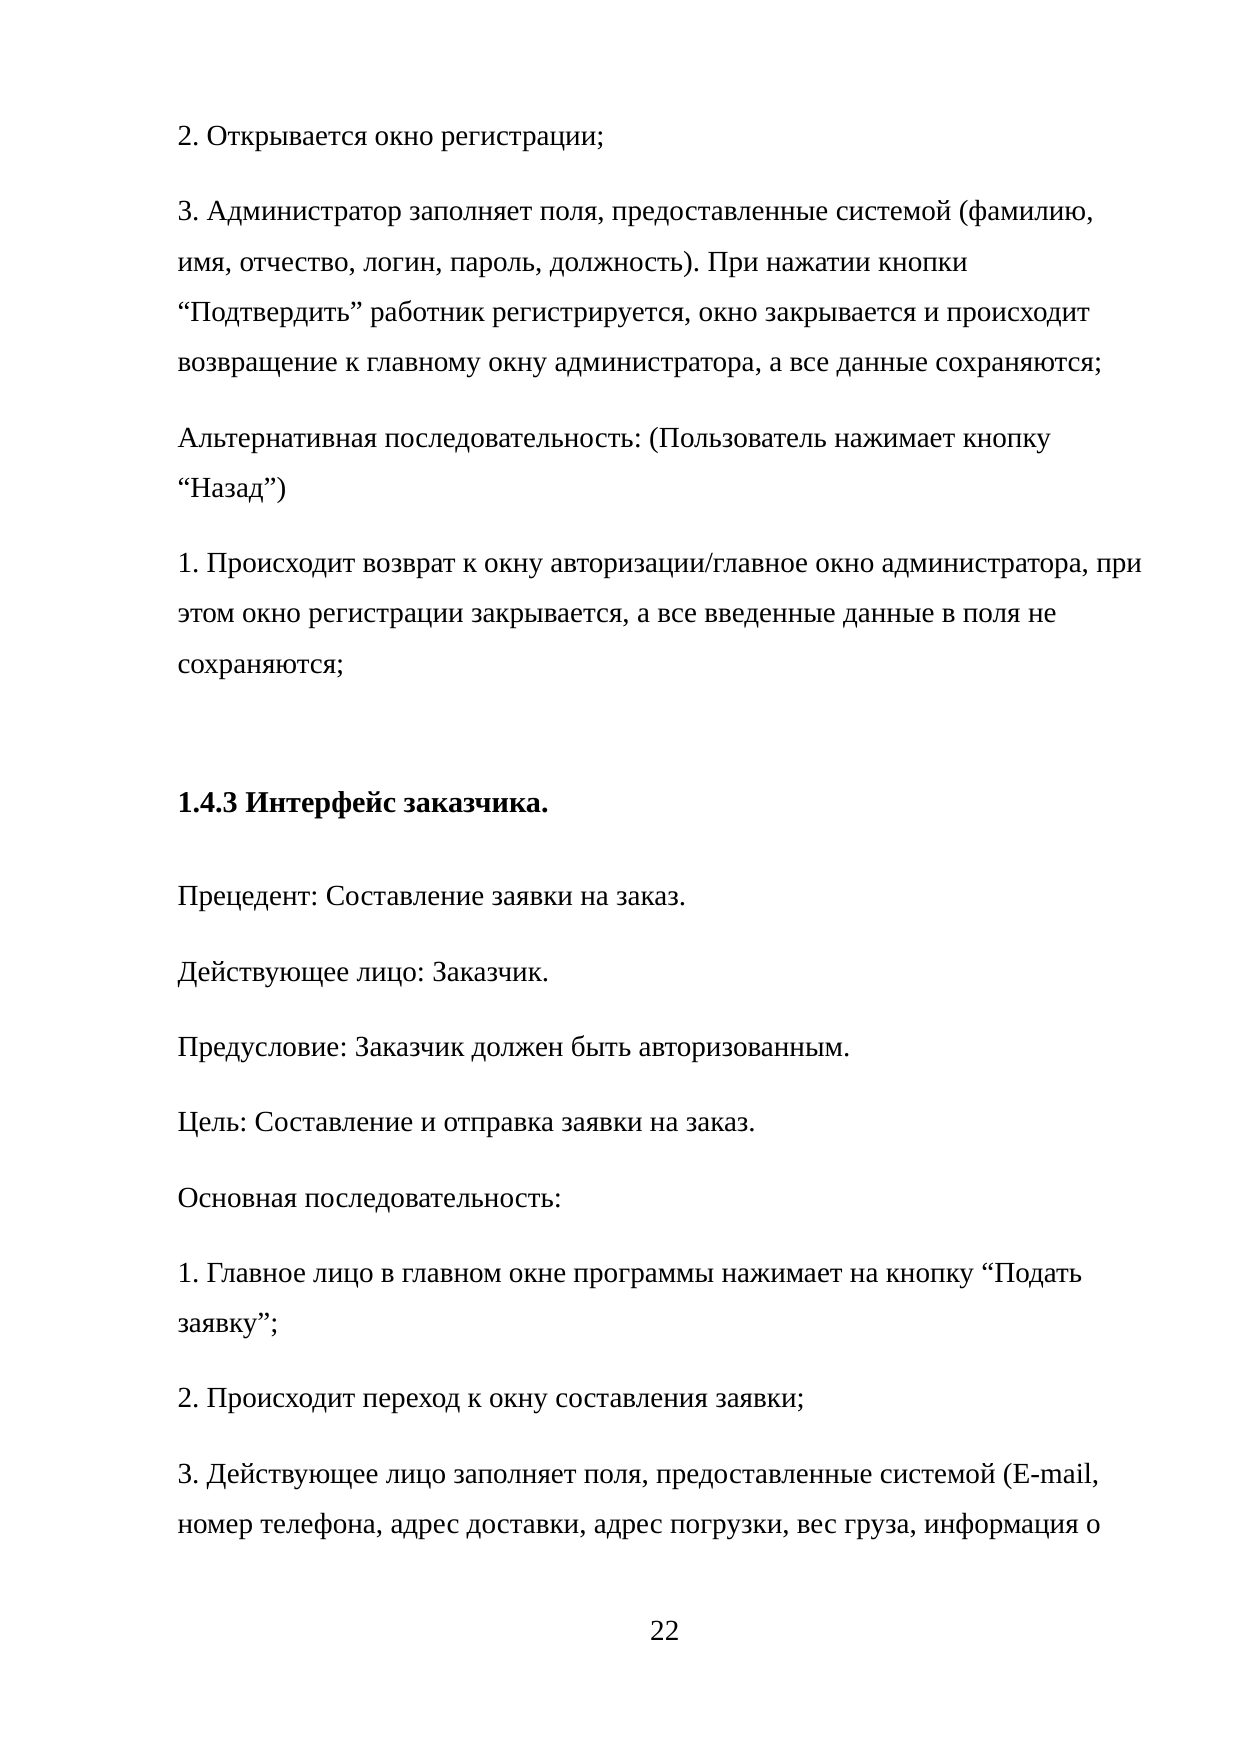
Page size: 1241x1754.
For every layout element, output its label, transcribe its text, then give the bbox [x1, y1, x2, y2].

text 2. Происходит переход к окну составления заявки; [177, 1381, 1152, 1414]
text Цель: Составление и отправка заявки на заказ. [177, 1104, 1152, 1138]
text 1. Главное лицо в главном окне программы нажимает на кнопку “Подать заявку”; [177, 1255, 1152, 1339]
text 2. Открывается окно регистрации; [177, 118, 1152, 152]
text Прецедент: Составление заявки на заказ. [177, 878, 1152, 912]
text 1. Происходит возврат к окну авторизации/главное окно администратора, при этом окно регистрации закрывается, а все введенные данные в поля не сохраняются; [177, 545, 1152, 679]
text Предусловие: Заказчик должен быть авторизованным. [177, 1029, 1152, 1063]
subtitle 1.4.3 Интерфейс заказчика. [177, 784, 1152, 819]
text Действующее лицо: Заказчик. [177, 954, 1152, 987]
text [177, 1456, 1152, 1540]
text Основная последовательность: [177, 1180, 1152, 1213]
text 3. Администратор заполняет поля, предоставленные системой (фамилию, имя, отчество, логин, пароль, должность). При нажатии кнопки “Подтвердить” работник регистрируется, окно закрывается и происходит возвращение к главному окну администратора, а все данные сохраняются; [177, 193, 1152, 378]
text Альтернативная последовательность: (Пользователь нажимает кнопку “Назад”) [177, 420, 1152, 503]
